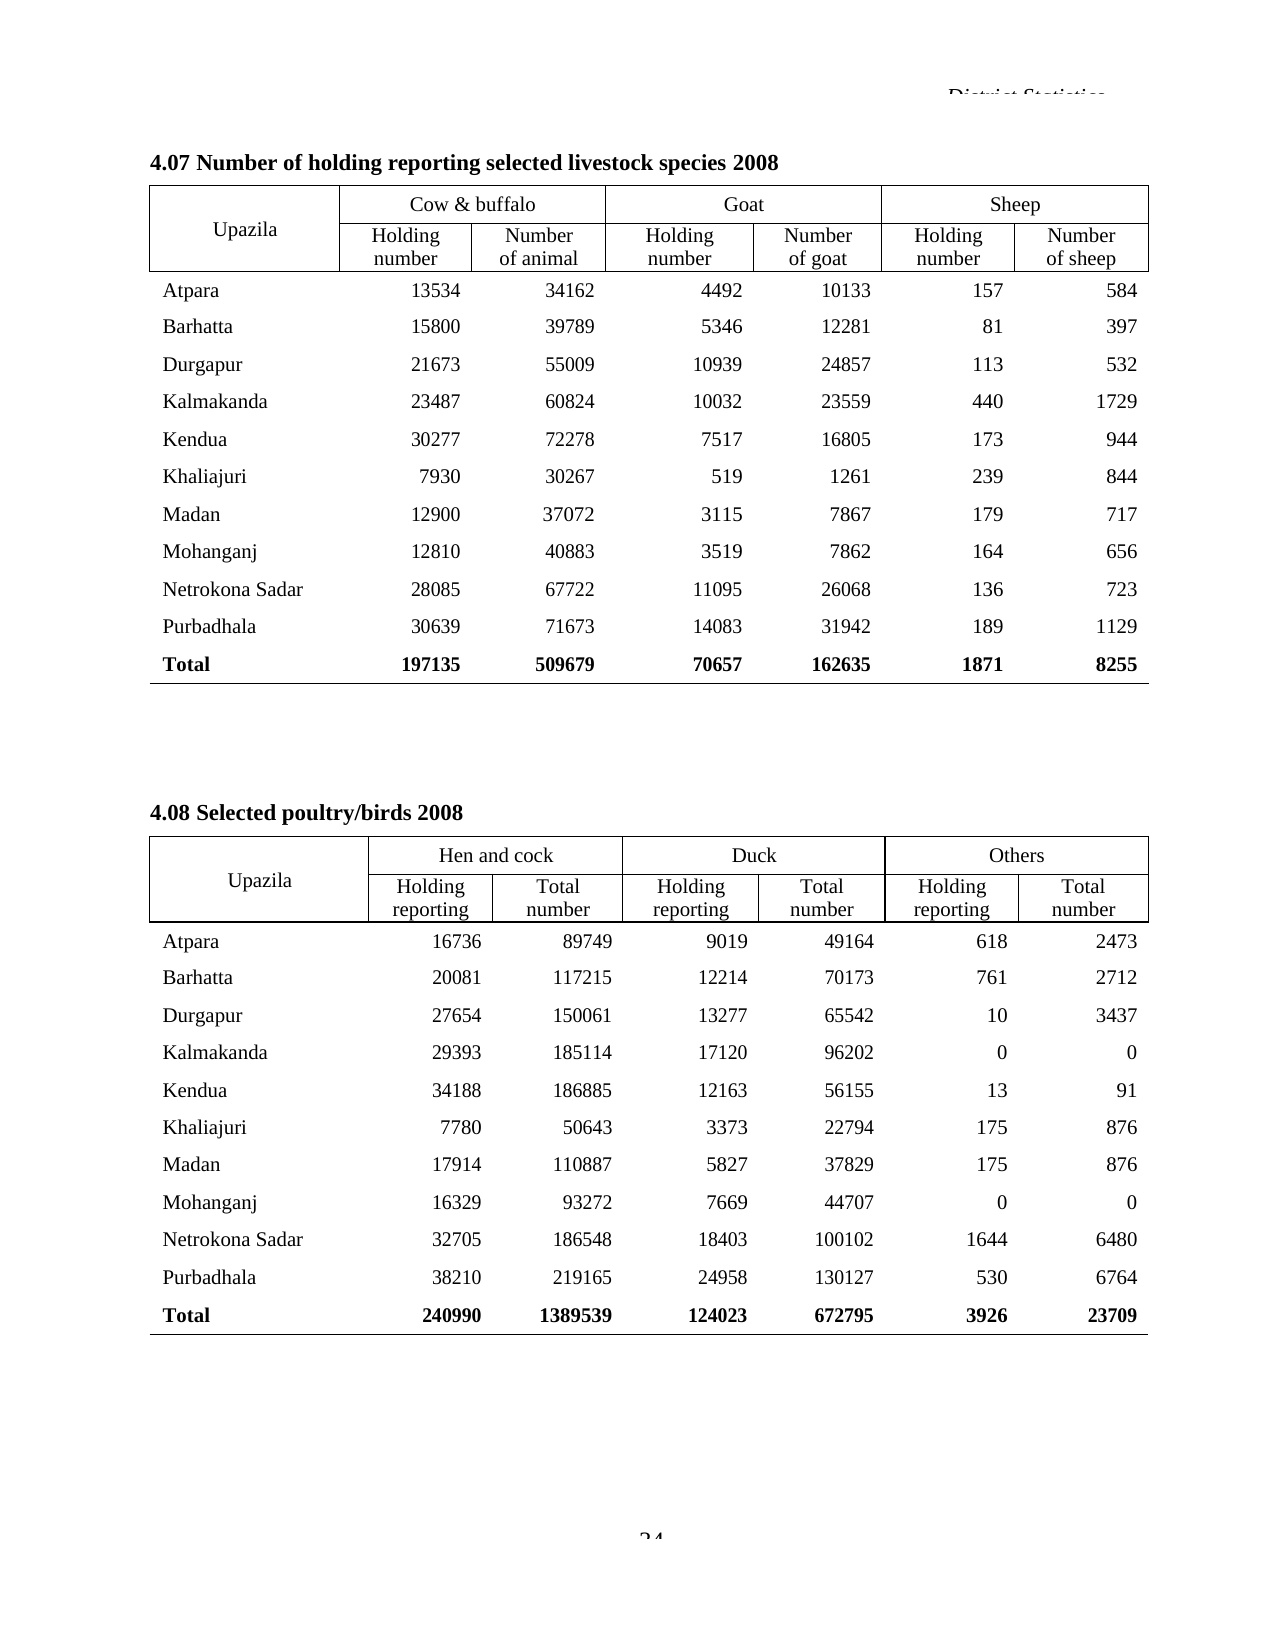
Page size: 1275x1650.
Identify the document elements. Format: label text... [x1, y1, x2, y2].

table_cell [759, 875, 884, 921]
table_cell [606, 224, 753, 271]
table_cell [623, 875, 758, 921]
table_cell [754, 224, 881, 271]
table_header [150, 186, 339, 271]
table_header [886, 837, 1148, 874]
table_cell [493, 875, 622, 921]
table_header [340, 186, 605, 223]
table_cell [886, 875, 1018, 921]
list Selected poultry/birds 2008 [150, 799, 1171, 826]
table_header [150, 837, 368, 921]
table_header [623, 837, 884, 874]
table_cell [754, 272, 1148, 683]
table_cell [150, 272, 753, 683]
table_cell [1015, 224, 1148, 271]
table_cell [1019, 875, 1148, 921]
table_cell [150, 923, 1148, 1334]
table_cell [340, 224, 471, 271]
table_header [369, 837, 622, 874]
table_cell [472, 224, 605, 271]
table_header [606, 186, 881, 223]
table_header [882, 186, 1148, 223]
list Number of holding reporting selected livestock species 2008 [150, 148, 1171, 175]
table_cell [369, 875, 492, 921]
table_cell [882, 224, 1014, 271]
